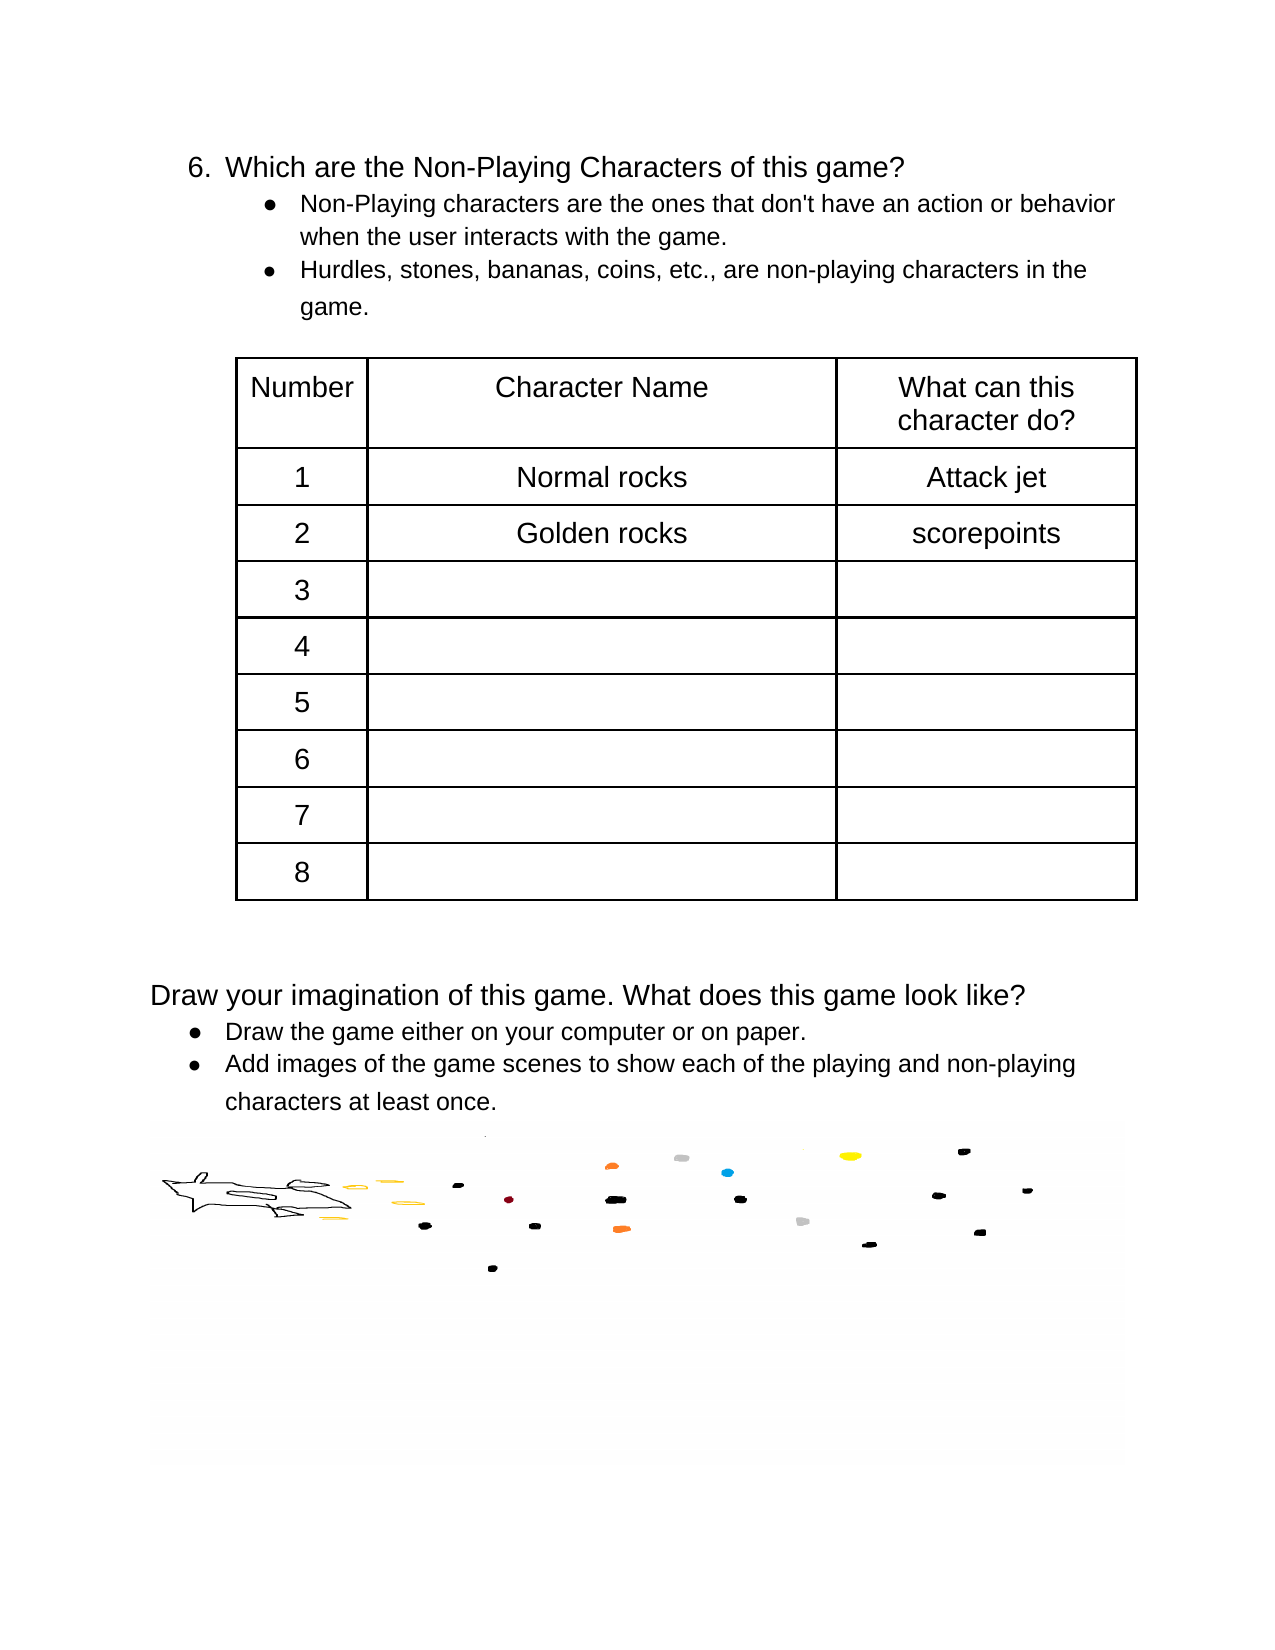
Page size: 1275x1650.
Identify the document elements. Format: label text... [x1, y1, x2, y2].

table_cell [838, 788, 1135, 842]
table_cell [838, 675, 1135, 729]
list Draw the game either on your computer or on paper. [187, 1016, 1125, 1045]
table_cell 3 [238, 562, 366, 616]
table_cell [838, 731, 1135, 786]
table_cell Normal rocks [369, 449, 835, 503]
table_header Character Name [369, 359, 835, 447]
text Draw your imagination of this game. What does this game look like? [150, 978, 1125, 1011]
table_cell 6 [238, 731, 366, 786]
table_cell [838, 619, 1135, 673]
table_cell 7 [238, 788, 366, 842]
table_cell [369, 844, 835, 899]
table_cell 2 [238, 506, 366, 560]
list Which are the Non-Playing Characters of this game? [187, 150, 1125, 183]
table_cell Attack jet [838, 449, 1135, 503]
table_cell 8 [238, 844, 366, 899]
table_cell 4 [238, 619, 366, 673]
list Hurdles, stones, bananas, coins, etc., are non-playing characters in the game. [262, 254, 1125, 322]
picture [150, 1121, 1125, 1466]
table_cell [369, 562, 835, 616]
table_cell scorepoints [838, 506, 1135, 560]
table_cell [369, 731, 835, 786]
table_cell [369, 675, 835, 729]
table_cell 5 [238, 675, 366, 729]
list Non-Playing characters are the ones that don't have an action or behavior when the user interacts with the game. [262, 188, 1125, 250]
table_cell [369, 788, 835, 842]
table_cell [369, 619, 835, 673]
table_cell Golden rocks [369, 506, 835, 560]
table_header What can this character do? [838, 359, 1135, 447]
table_cell [838, 844, 1135, 899]
table_cell [838, 562, 1135, 616]
list Add images of the game scenes to show each of the playing and non-playing characters at least once. [187, 1049, 1125, 1117]
table_header Number [238, 359, 366, 447]
table_cell 1 [238, 449, 366, 503]
